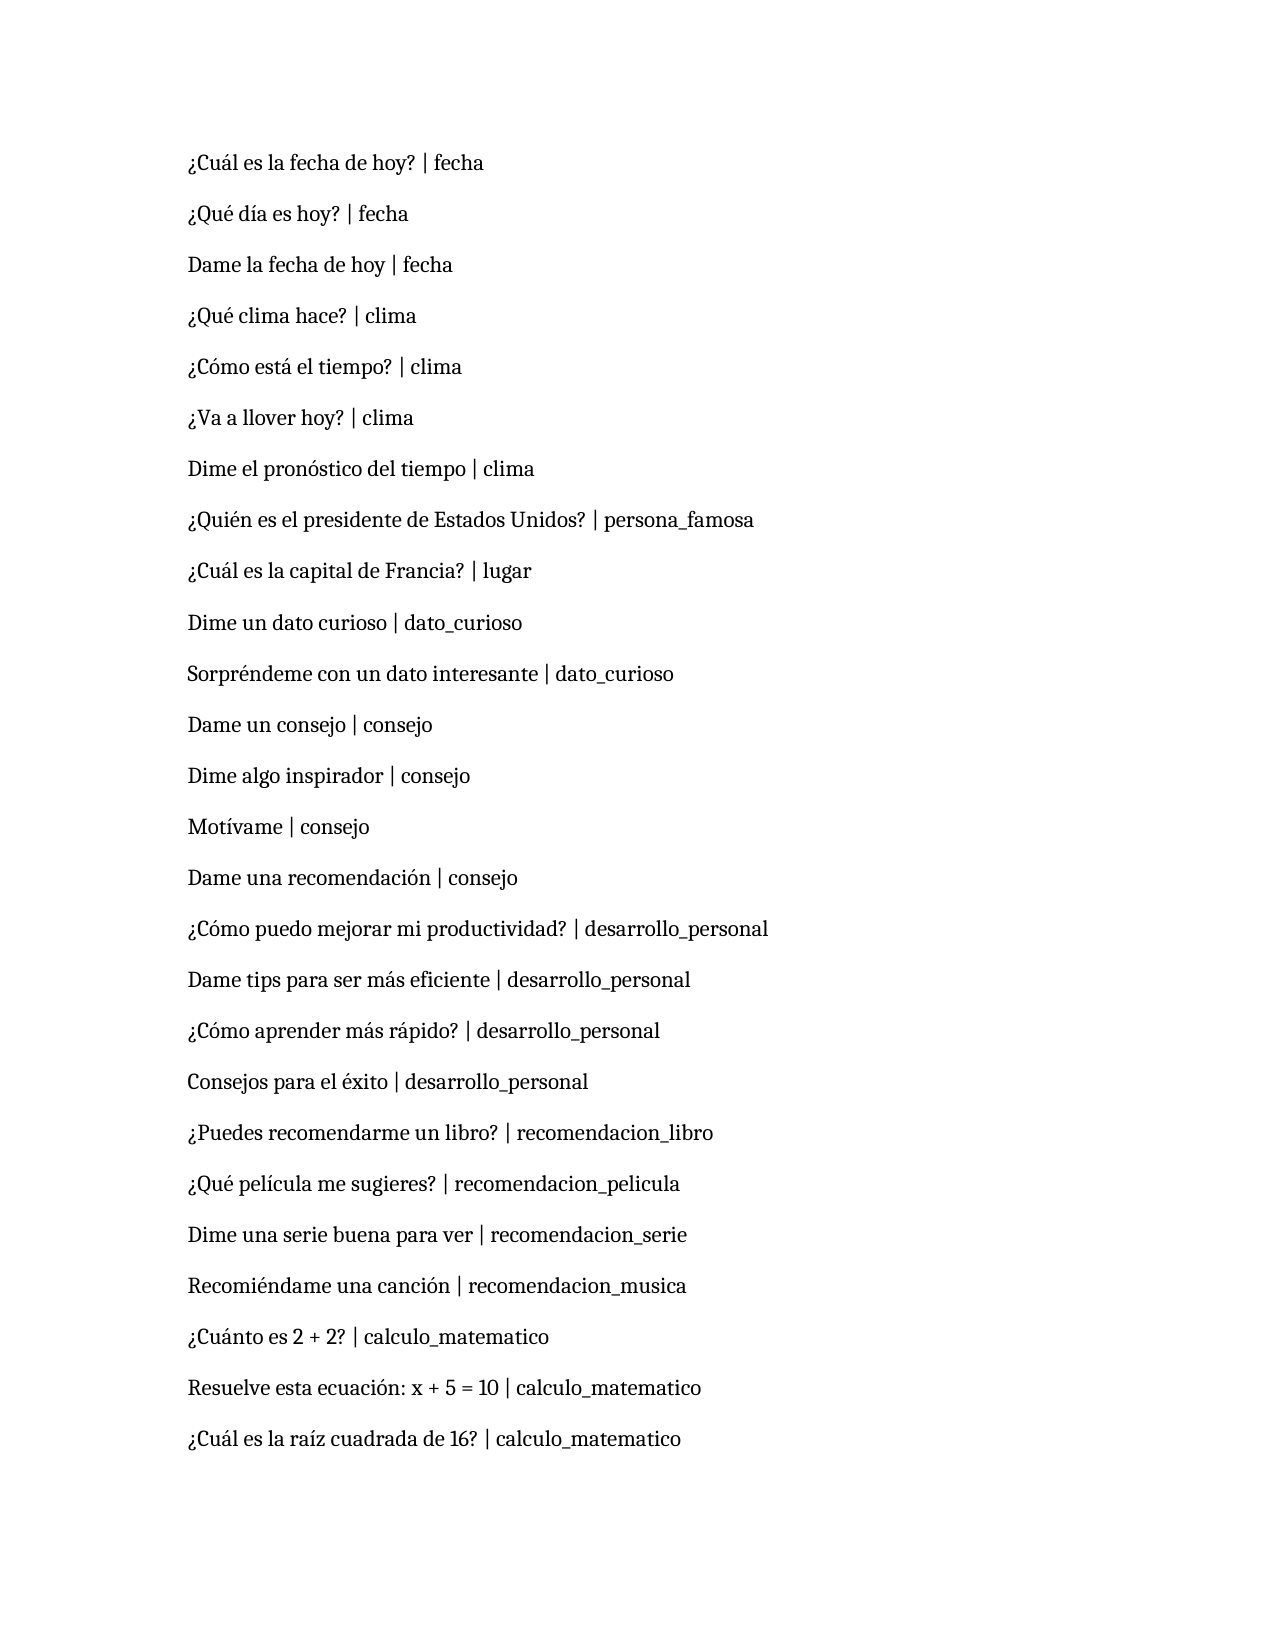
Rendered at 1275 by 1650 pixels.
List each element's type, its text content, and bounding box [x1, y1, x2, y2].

text Dime algo inspirador | consejo [187, 762, 1087, 789]
text ¿Quién es el presidente de Estados Unidos? | persona_famosa [187, 507, 1087, 534]
text Dame un consejo | consejo [187, 711, 1087, 738]
text Dime el pronóstico del tiempo | clima [187, 456, 1087, 483]
text Motívame | consejo [187, 813, 1087, 840]
text Dime un dato curioso | dato_curioso [187, 609, 1087, 636]
text Dame una recomendación | consejo [187, 864, 1087, 891]
text ¿Cómo puedo mejorar mi productividad? | desarrollo_personal [187, 916, 1087, 942]
text Recomiéndame una canción | recomendacion_musica [187, 1273, 1087, 1299]
text ¿Cómo aprender más rápido? | desarrollo_personal [187, 1018, 1087, 1044]
text Dime una serie buena para ver | recomendacion_serie [187, 1222, 1087, 1248]
text Dame tips para ser más eficiente | desarrollo_personal [187, 967, 1087, 993]
text Sorpréndeme con un dato interesante | dato_curioso [187, 660, 1087, 687]
text Consejos para el éxito | desarrollo_personal [187, 1069, 1087, 1095]
text ¿Qué día es hoy? | fecha [187, 201, 1087, 227]
text ¿Va a llover hoy? | clima [187, 405, 1087, 432]
text ¿Cómo está el tiempo? | clima [187, 354, 1087, 381]
text ¿Cuál es la raíz cuadrada de 16? | calculo_matematico [187, 1426, 1087, 1452]
text ¿Puedes recomendarme un libro? | recomendacion_libro [187, 1120, 1087, 1146]
text ¿Qué película me sugieres? | recomendacion_pelicula [187, 1171, 1087, 1197]
text ¿Cuál es la fecha de hoy? | fecha [187, 150, 1087, 176]
text ¿Cuál es la capital de Francia? | lugar [187, 558, 1087, 585]
text Resuelve esta ecuación: x + 5 = 10 | calculo_matematico [187, 1375, 1087, 1401]
text ¿Cuánto es 2 + 2? | calculo_matematico [187, 1324, 1087, 1350]
text ¿Qué clima hace? | clima [187, 303, 1087, 329]
text Dame la fecha de hoy | fecha [187, 252, 1087, 278]
